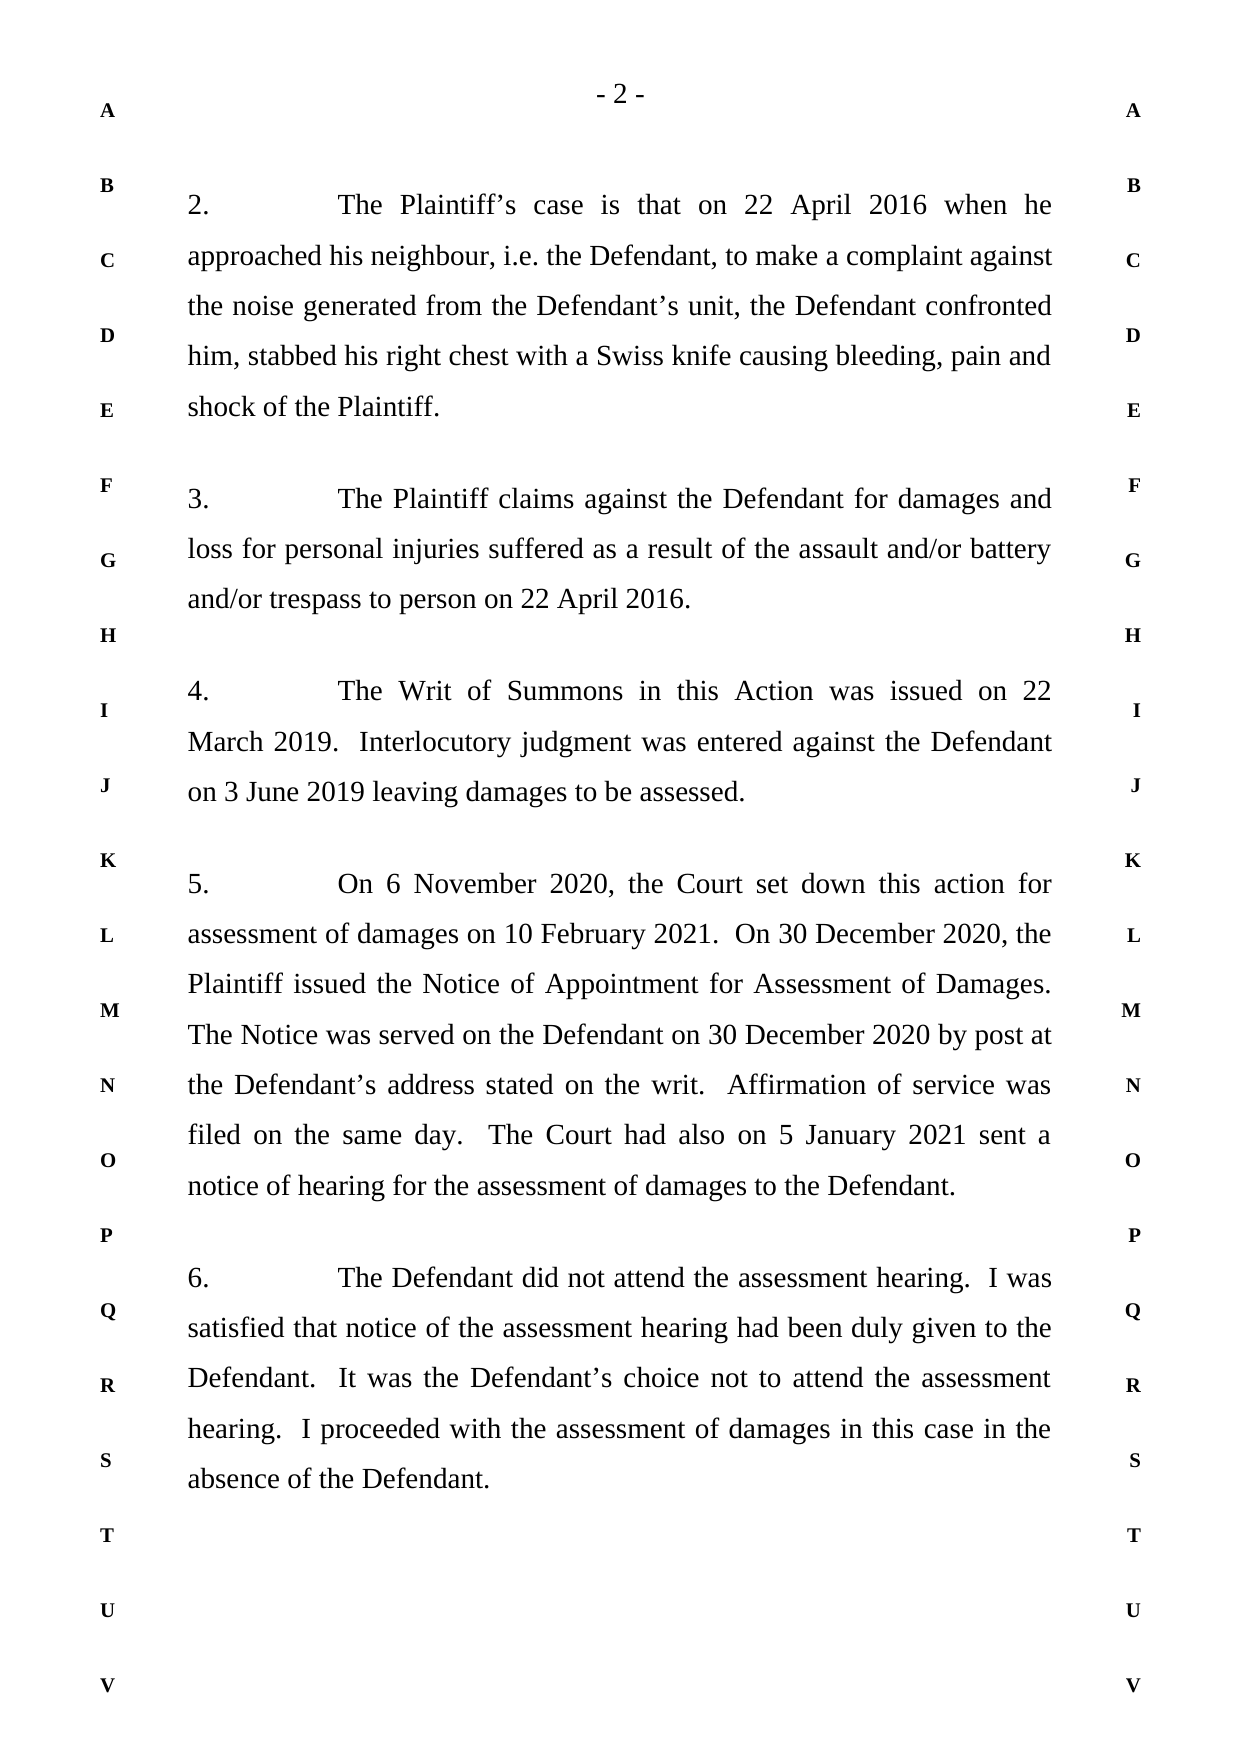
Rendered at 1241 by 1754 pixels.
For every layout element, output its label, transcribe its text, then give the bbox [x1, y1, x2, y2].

text The Writ of Summons in this Action was issued on 22 March 2019. Interlocutory judgment was entered against the Defendant on 3 June 2019 leaving damages to be assessed. [187, 673, 1053, 807]
text The Defendant did not attend the assessment hearing. I was satisfied that notice of the assessment hearing had been duly given to the Defendant. It was the Defendant’s choice not to attend the assessment hearing. I proceeded with the assessment of damages in this case in the absence of the Defendant. [187, 1260, 1053, 1494]
text The Plaintiff claims against the Defendant for damages and loss for personal injuries suffered as a result of the assault and/or battery and/or trespass to person on 22 April 2016. [187, 481, 1053, 615]
text On 6 November 2020, the Court set down this action for assessment of damages on 10 February 2021. On 30 December 2020, the Plaintiff issued the Notice of Appointment for Assessment of Damages. The Notice was served on the Defendant on 30 December 2020 by post at the Defendant’s address stated on the writ. Affirmation of service was filed on the same day. The Court had also on 5 January 2021 sent a notice of hearing for the assessment of damages to the Defendant. [187, 866, 1053, 1201]
text The Plaintiff’s case is that on 22 April 2016 when he approached his neighbour, i.e. the Defendant, to make a complaint against the noise generated from the Defendant’s unit, the Defendant confronted him, stabbed his right chest with a Swiss knife causing bleeding, pain and shock of the Plaintiff. [187, 187, 1053, 422]
